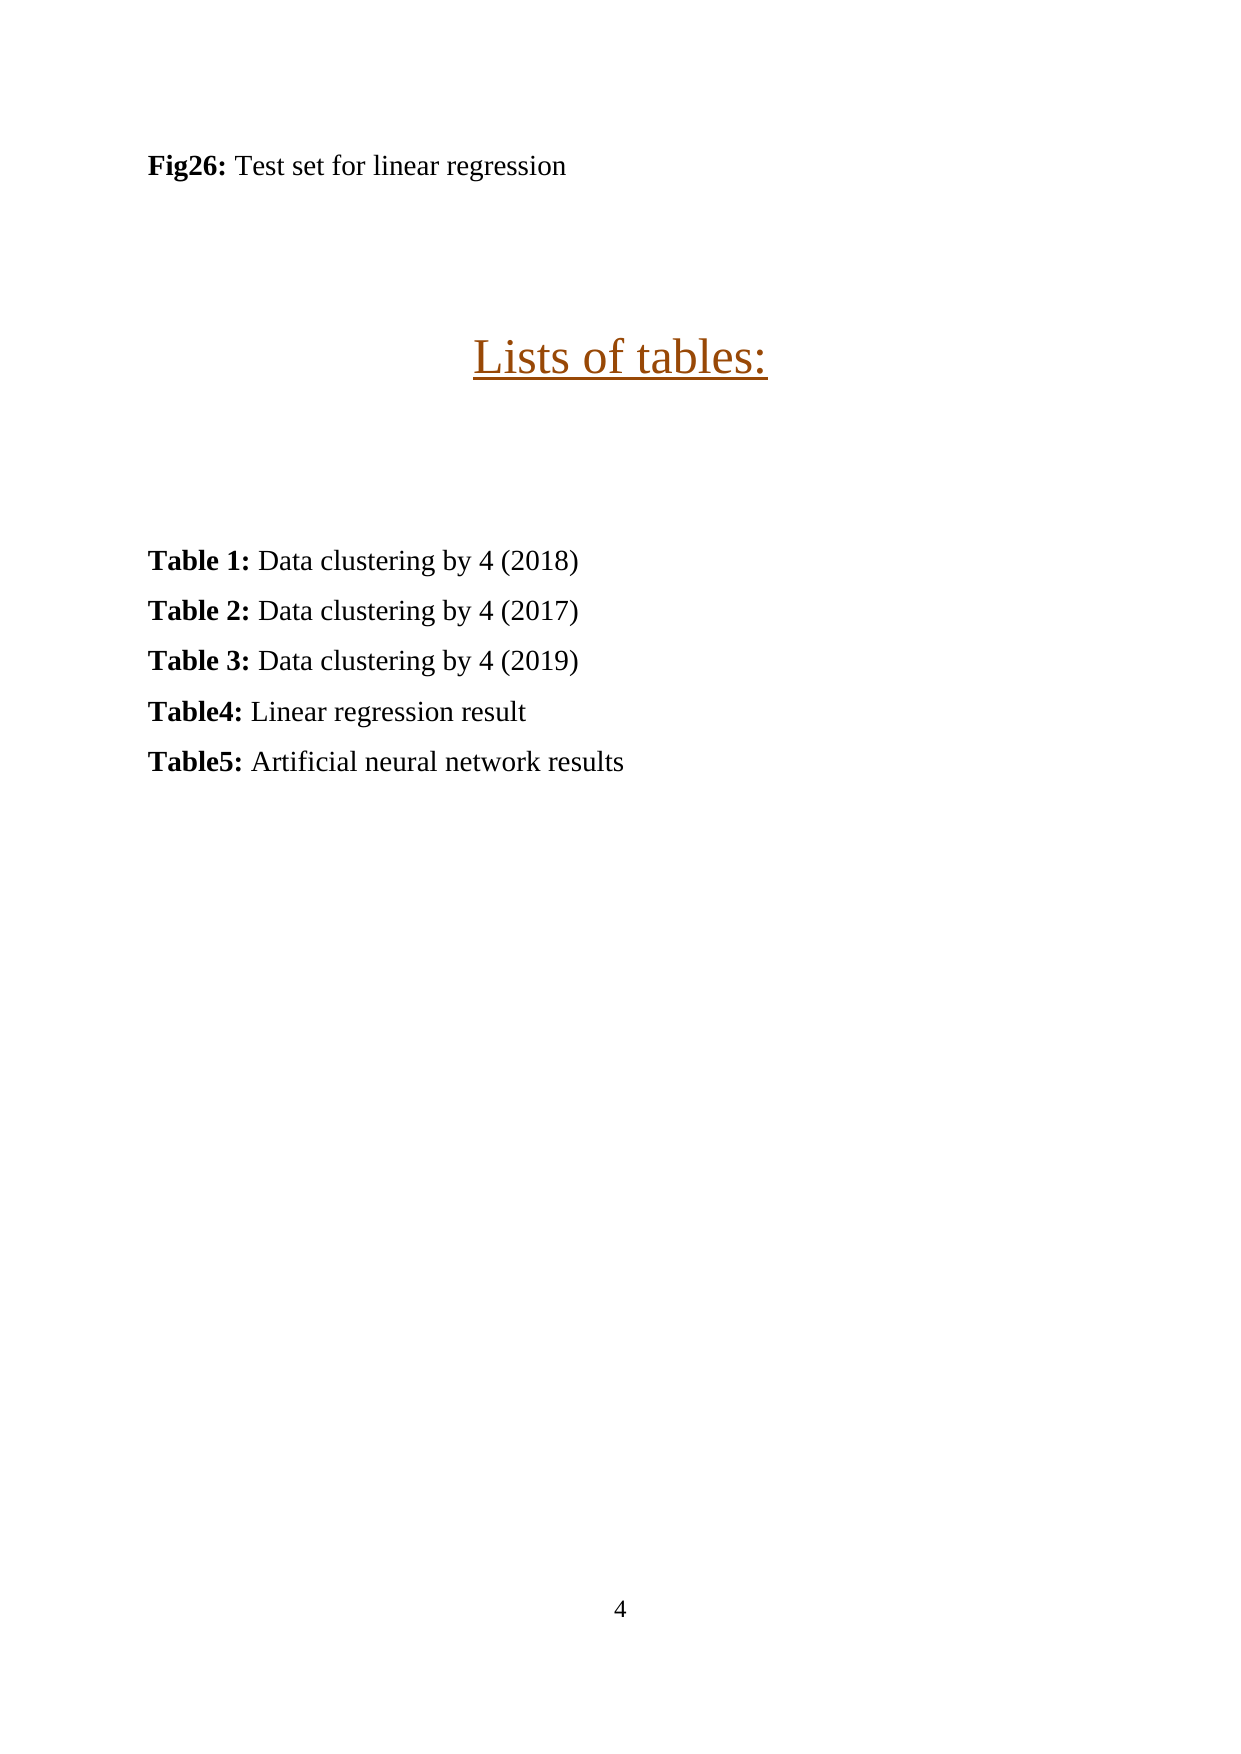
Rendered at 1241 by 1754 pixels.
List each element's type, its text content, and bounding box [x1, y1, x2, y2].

text Table 3: Data clustering by 4 (2019) [148, 643, 1093, 677]
text Table 1: Data clustering by 4 (2018) [148, 543, 1093, 576]
text Fig26: Test set for linear regression [148, 148, 1093, 181]
text Table5: Artificial neural network results [148, 744, 1093, 778]
text Lists of tables: [148, 327, 1093, 385]
text Table4: Linear regression result [148, 694, 1093, 727]
text Table 2: Data clustering by 4 (2017) [148, 593, 1093, 627]
